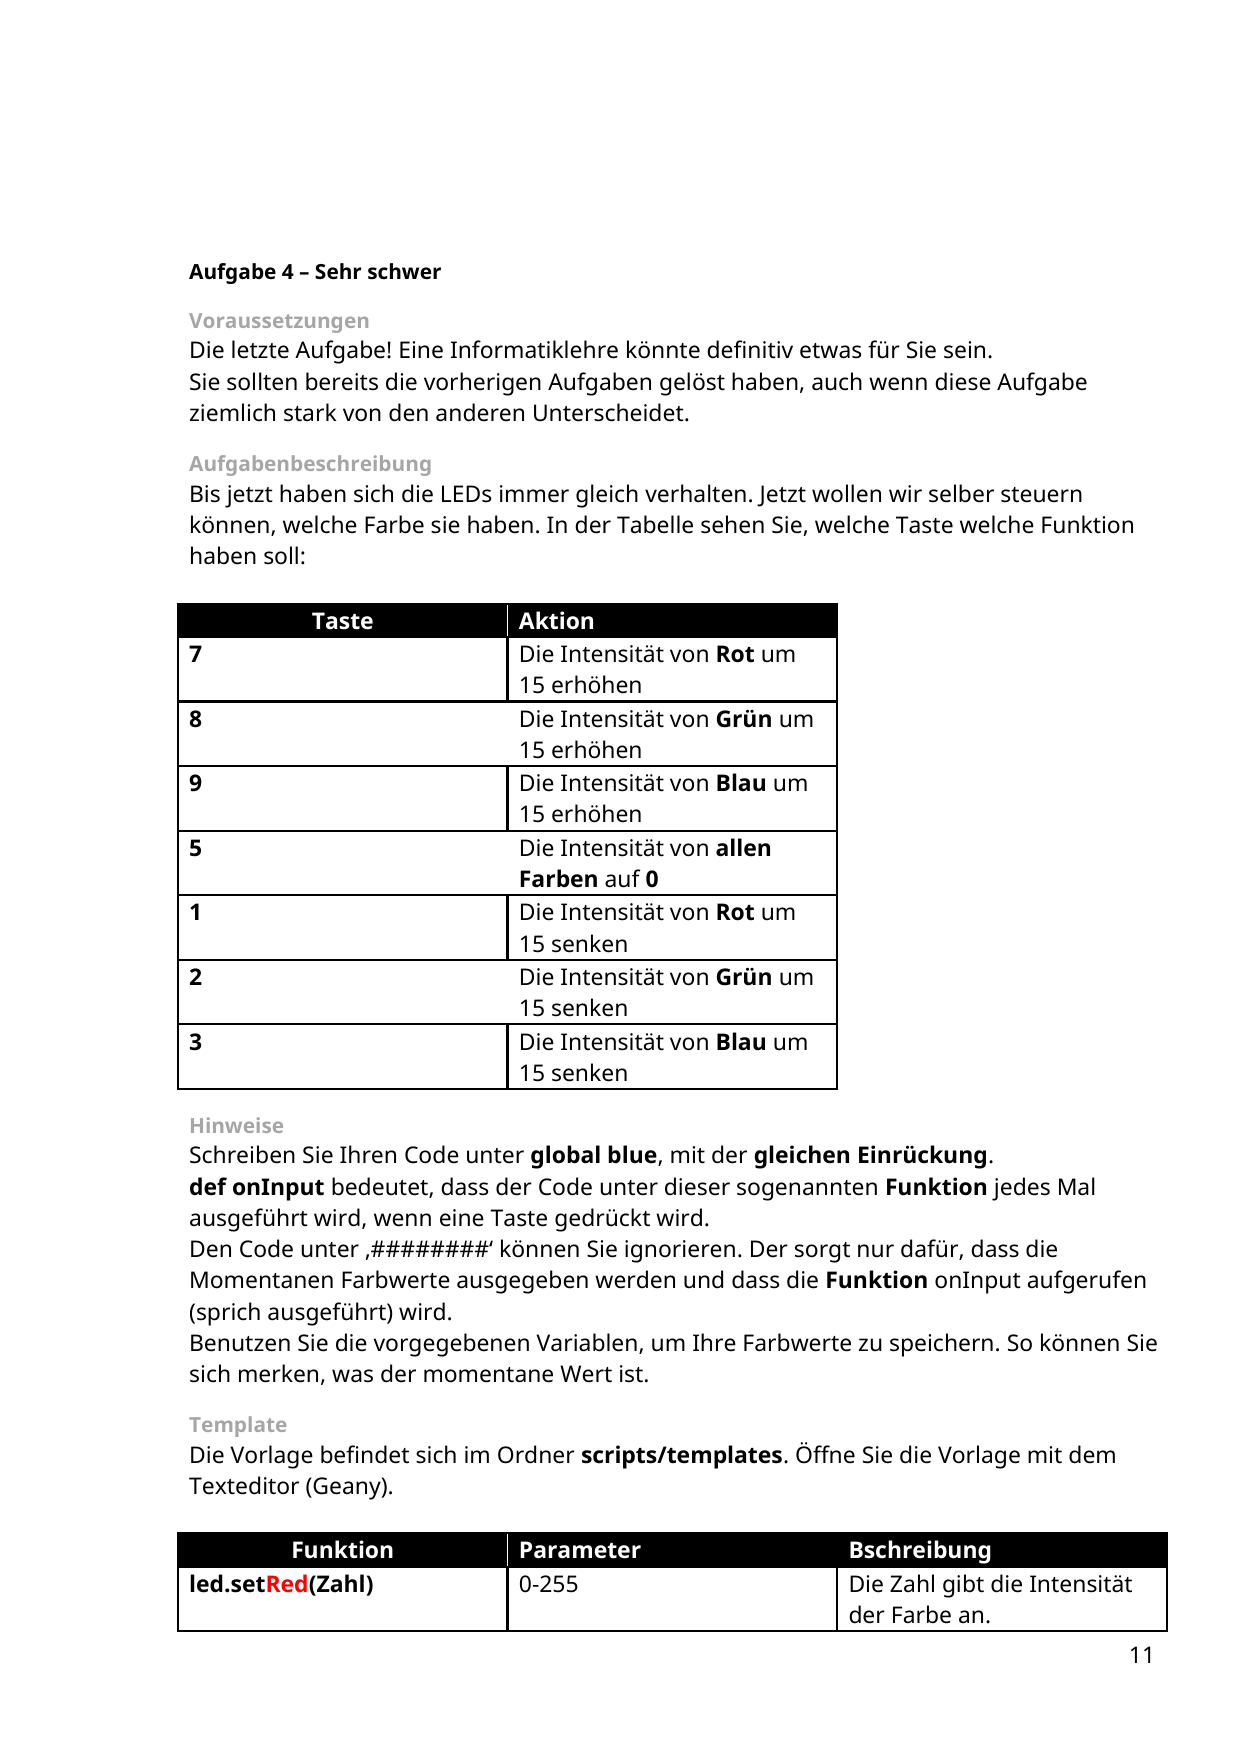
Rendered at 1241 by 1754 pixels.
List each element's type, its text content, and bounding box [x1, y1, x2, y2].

subtitle Hinweise [189, 1111, 1163, 1139]
text def onInput bedeutet, dass der Code unter dieser sogenannten Funktion jedes Mal ausgeführt wird, wenn eine Taste gedrückt wird. [189, 1171, 1163, 1233]
table_cell Die Intensität von Rot um 15 erhöhen [509, 638, 836, 700]
table_cell Die Intensität von Blau um 15 erhöhen [509, 767, 836, 829]
table_cell Die Intensität von Rot um 15 senken [509, 896, 836, 959]
table_cell Die Intensität von Grün um 15 erhöhen [508, 703, 836, 765]
table_cell 9 [179, 767, 506, 829]
table_header Funktion [179, 1534, 507, 1566]
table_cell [838, 1568, 1166, 1630]
subtitle Template [189, 1410, 1163, 1438]
table_cell Die Intensität von Blau um 15 senken [509, 1025, 836, 1088]
table_cell 5 [179, 832, 507, 894]
table_header Aktion [508, 605, 836, 636]
text Den Code unter ‚########‘ können Sie ignorieren. Der sorgt nur dafür, dass die Momentanen Farbwerte ausgegeben werden und dass die Funktion onInput aufgerufen (sprich ausgeführt) wird. [189, 1233, 1163, 1327]
text Die letzte Aufgabe! Eine Informatiklehre könnte definitiv etwas für Sie sein. [189, 334, 1163, 366]
table_cell 0-255 [509, 1568, 836, 1630]
text Die Vorlage befindet sich im Ordner scripts/templates. Öffne Sie die Vorlage mit dem Texteditor (Geany). [189, 1438, 1163, 1532]
table_cell 7 [179, 638, 506, 700]
table_cell 1 [179, 896, 506, 959]
text Schreiben Sie Ihren Code unter global blue, mit der gleichen Einrückung. [189, 1139, 1163, 1171]
table_header Bschreibung [837, 1534, 1166, 1566]
text Benutzen Sie die vorgegebenen Variablen, um Ihre Farbwerte zu speichern. So können Sie sich merken, was der momentane Wert ist. [189, 1327, 1163, 1389]
subtitle Aufgabenbeschreibung [189, 449, 1163, 477]
table_cell Die Intensität von allen Farben auf 0 [508, 832, 836, 894]
subtitle Aufgabe 4 – Sehr schwer [189, 257, 1163, 285]
table_cell led.setRed(Zahl) [179, 1568, 506, 1630]
table_header Taste [179, 605, 507, 636]
table_header Parameter [508, 1534, 837, 1566]
text Bis jetzt haben sich die LEDs immer gleich verhalten. Jetzt wollen wir selber steuern können, welche Farbe sie haben. In der Tabelle sehen Sie, welche Taste welche Funktion haben soll: [189, 477, 1163, 602]
table_cell 8 [179, 703, 507, 765]
table_cell 3 [179, 1025, 506, 1088]
table_cell Die Intensität von Grün um 15 senken [508, 961, 836, 1023]
text Sie sollten bereits die vorherigen Aufgaben gelöst haben, auch wenn diese Aufgabe ziemlich stark von den anderen Unterscheidet. [189, 366, 1163, 428]
table_cell 2 [179, 961, 507, 1023]
subtitle Voraussetzungen [189, 306, 1163, 334]
